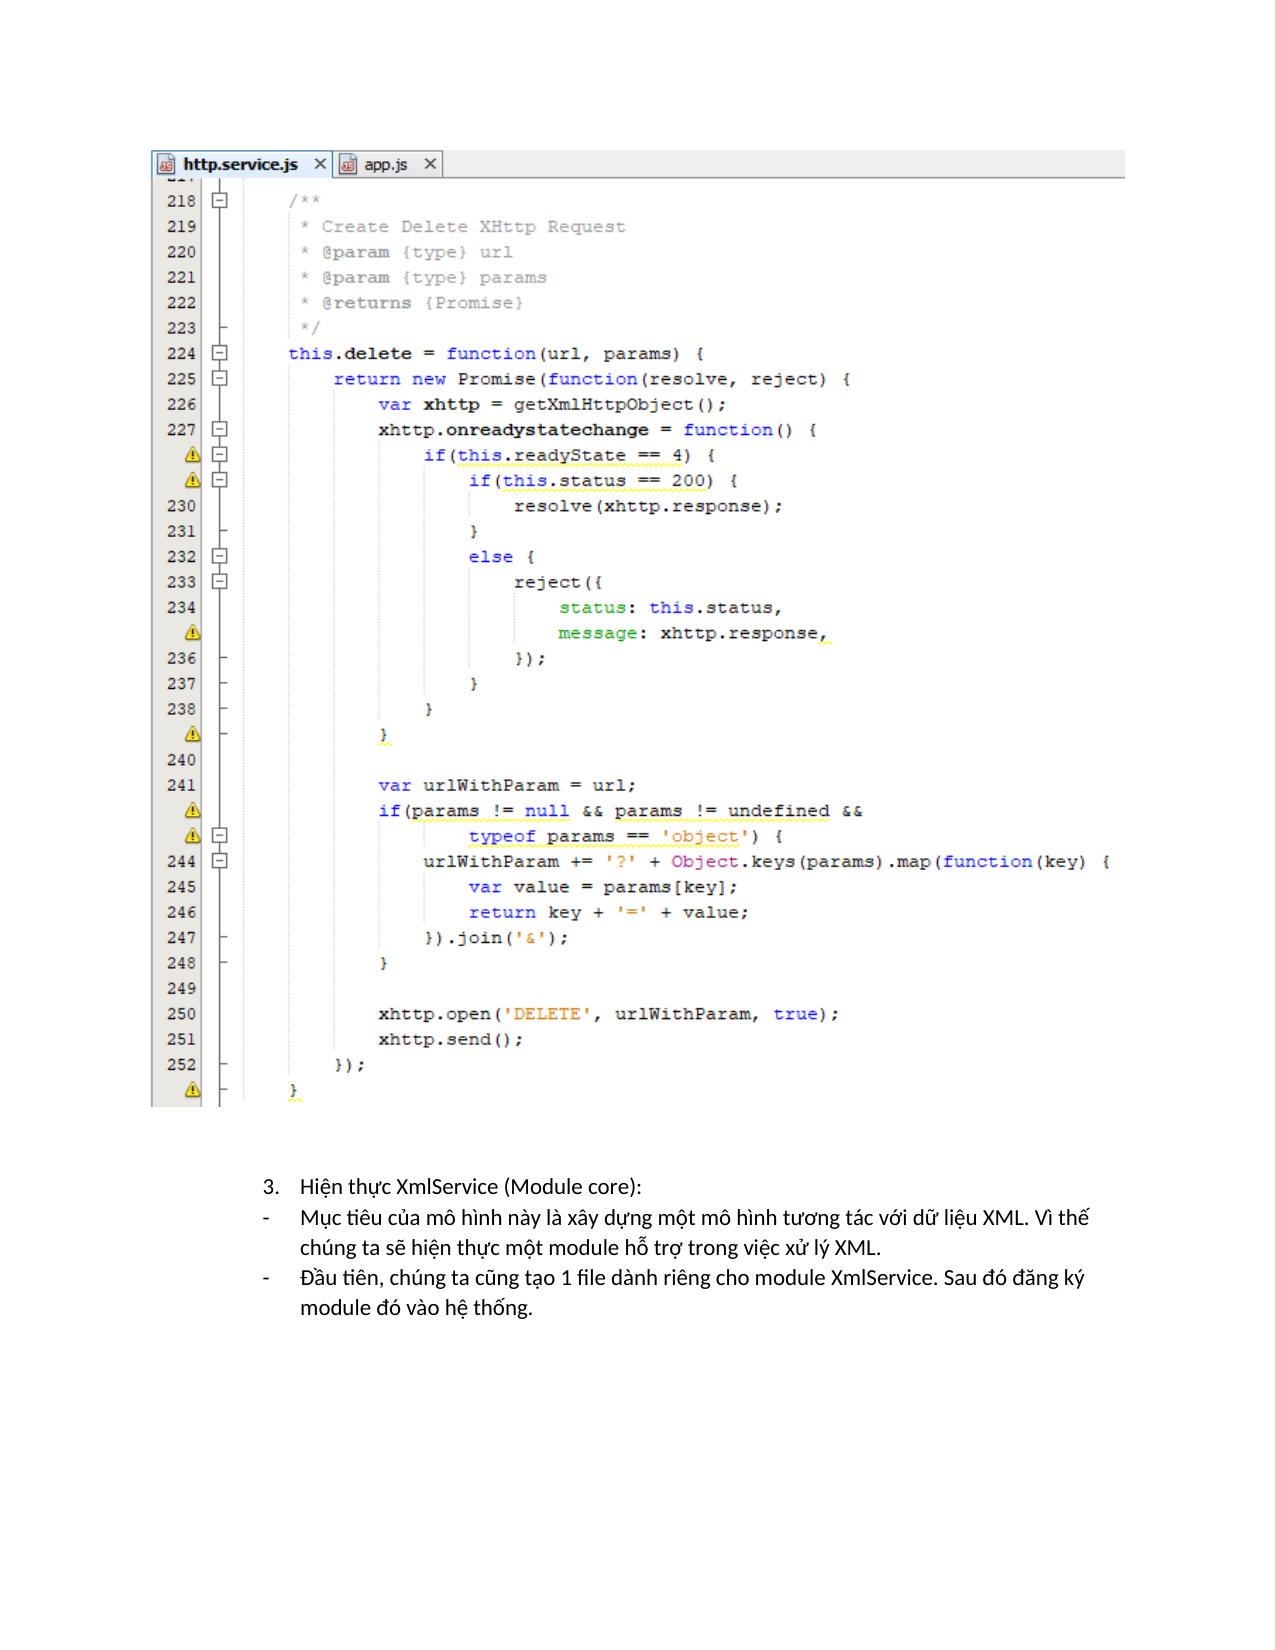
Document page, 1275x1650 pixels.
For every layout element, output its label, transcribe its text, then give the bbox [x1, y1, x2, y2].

list Hiện thực XmlService (Module core): [262, 1172, 1125, 1200]
picture [150, 150, 1125, 1107]
list Mục tiêu của mô hình này là xây dựng một mô hình tương tác với dữ liệu XML. Vì thế chúng ta sẽ hiện thực một module hỗ trợ trong việc xử lý XML. [262, 1203, 1125, 1261]
list Đầu tiên, chúng ta cũng tạo 1 file dành riêng cho module XmlService. Sau đó đăng ký module đó vào hệ thống. [262, 1263, 1125, 1321]
